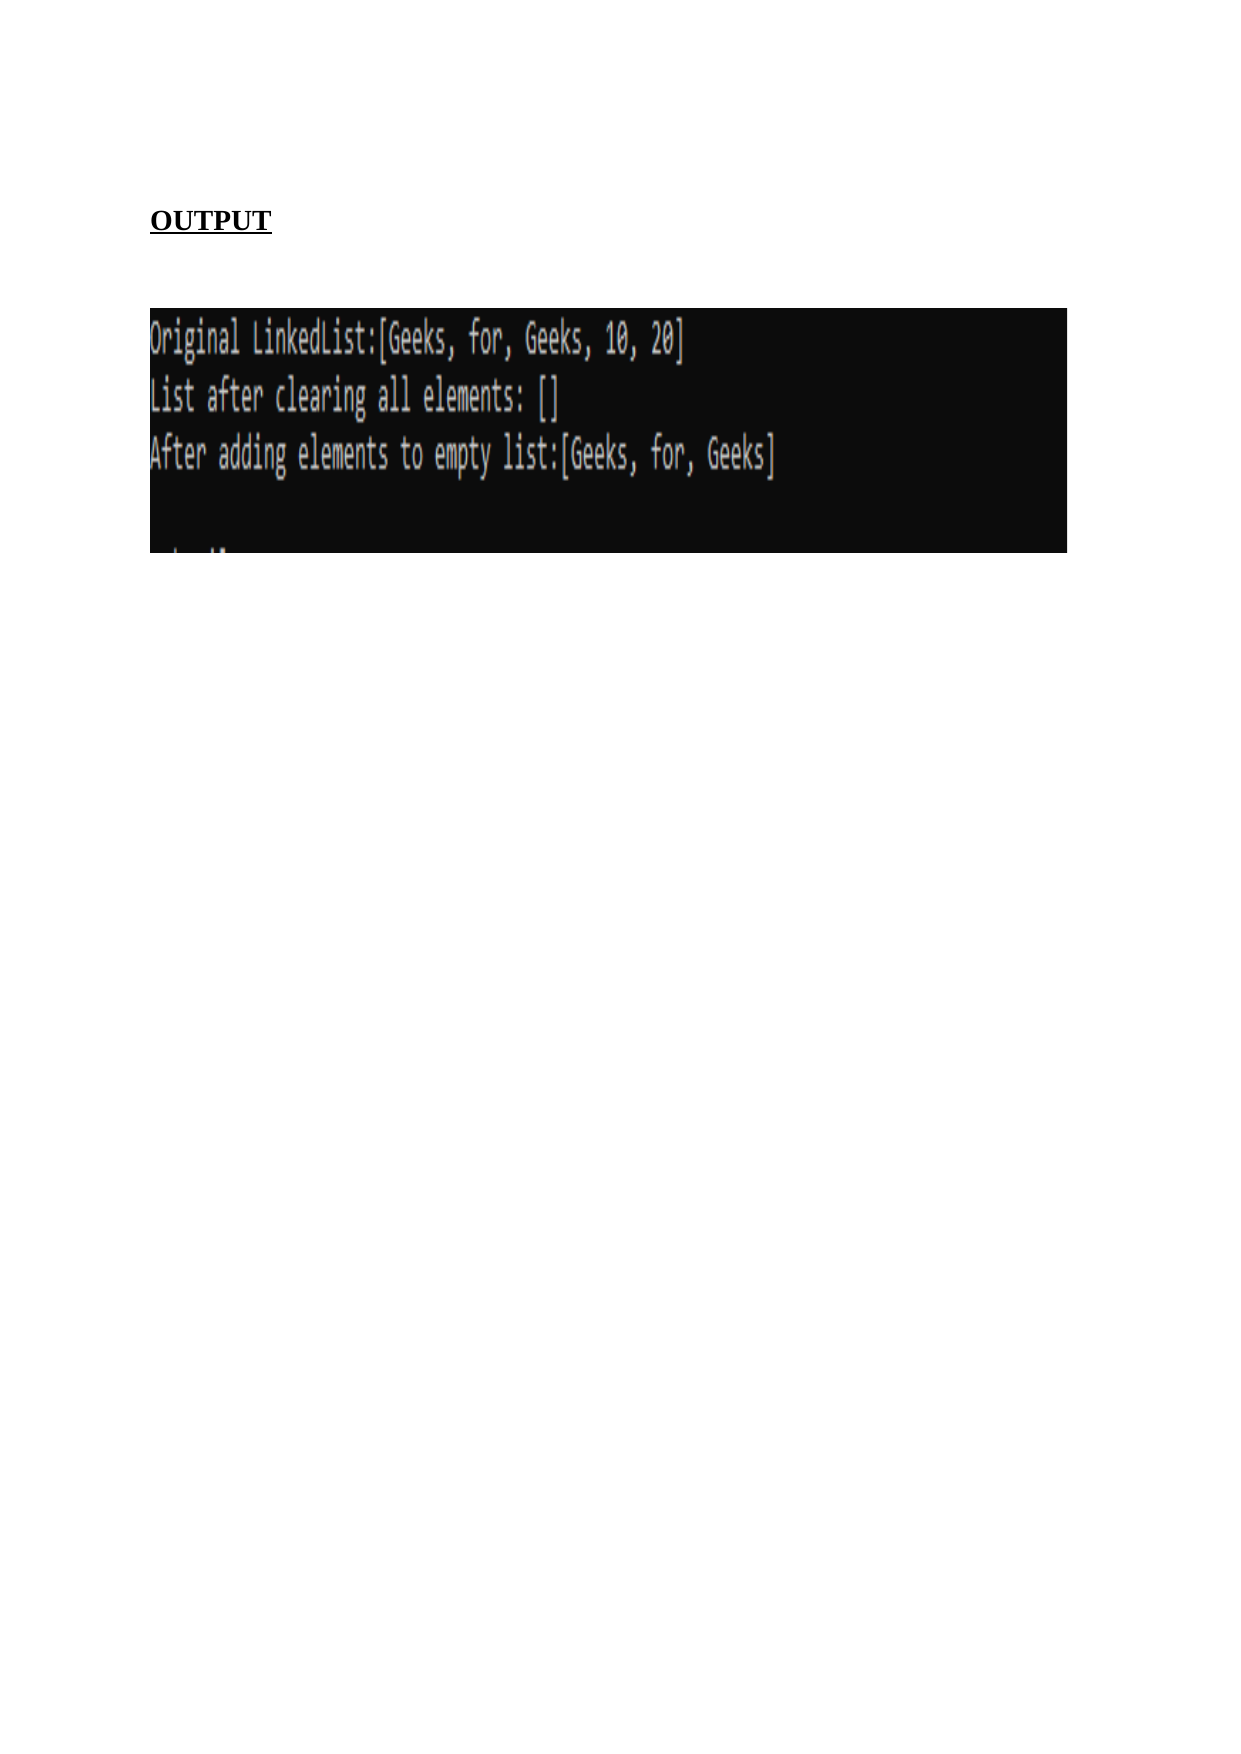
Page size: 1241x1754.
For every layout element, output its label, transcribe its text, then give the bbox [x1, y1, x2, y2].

picture [150, 308, 1068, 553]
text OUTPUT [150, 203, 1107, 236]
